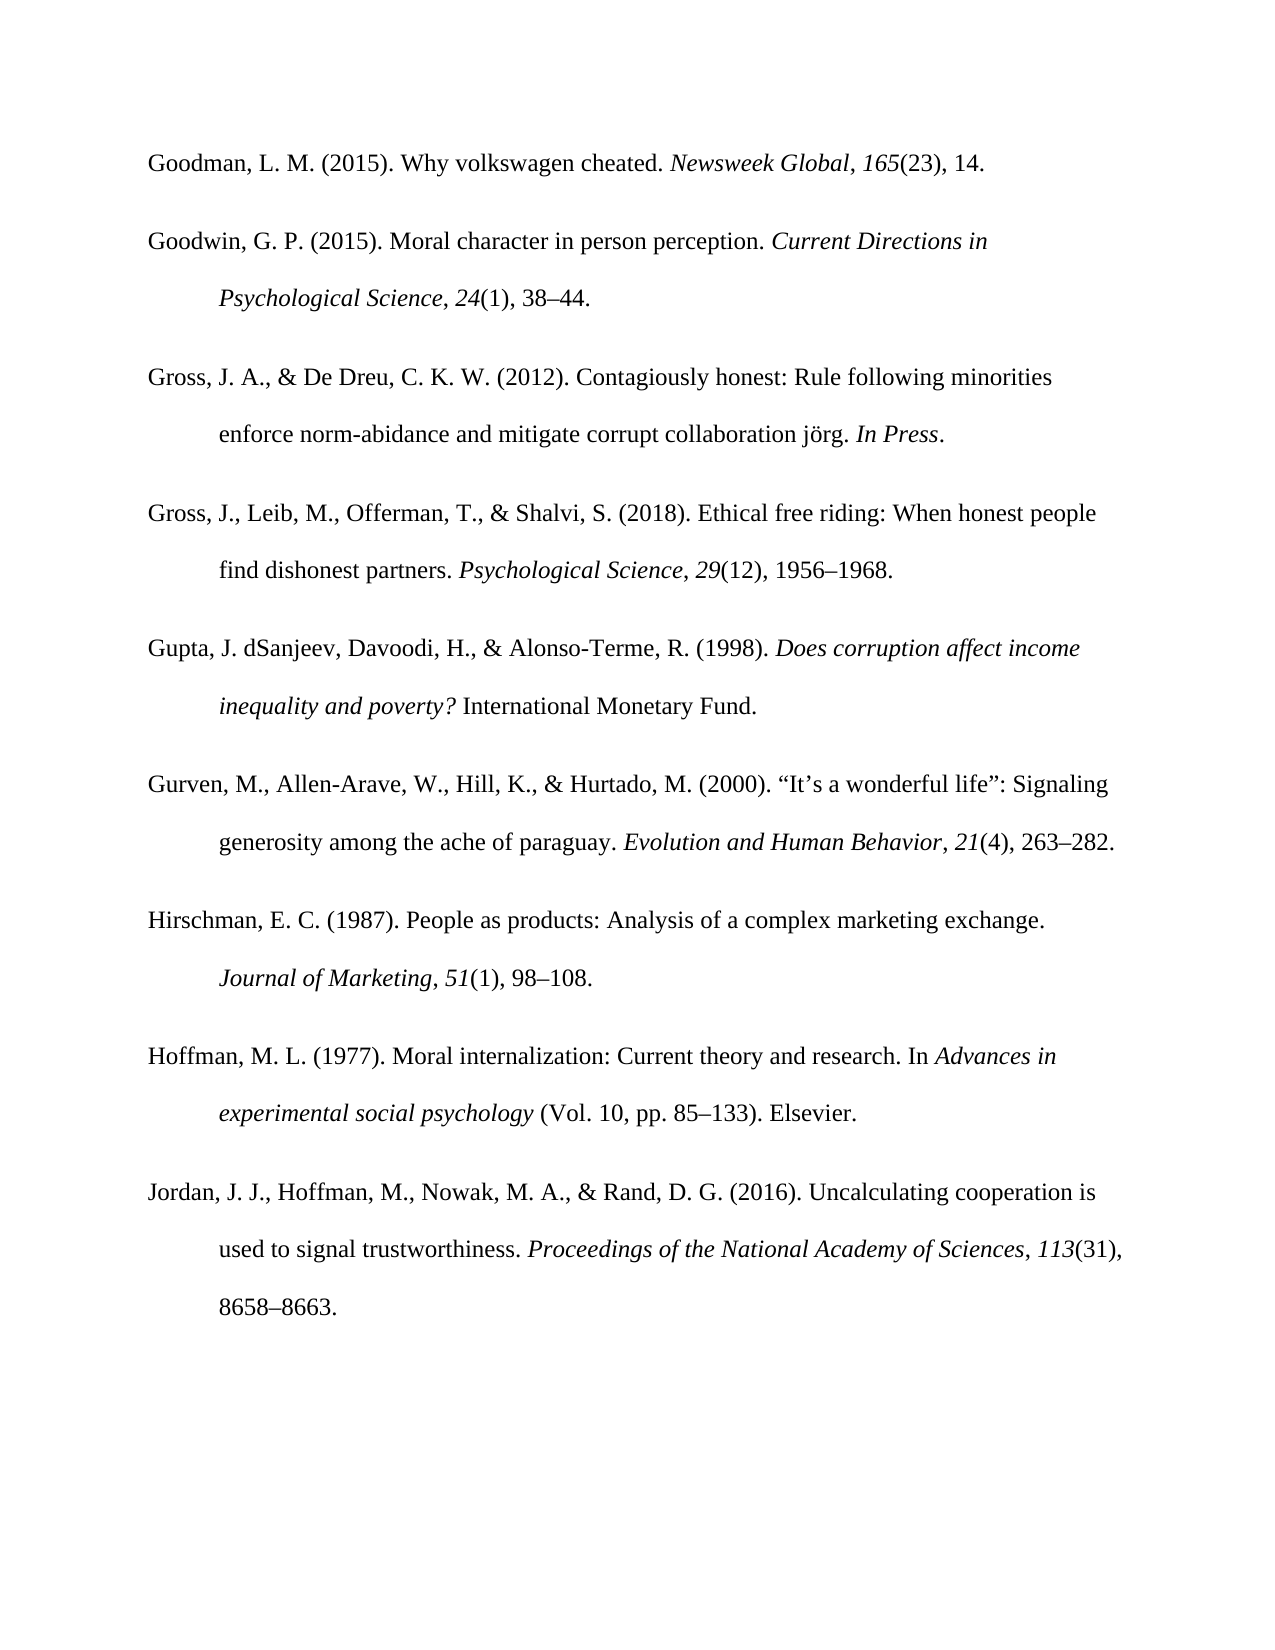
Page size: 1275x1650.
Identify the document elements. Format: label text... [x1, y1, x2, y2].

text Goodman, L. M. (2015). Why volkswagen cheated. Newsweek Global, 165(23), 14. [148, 148, 1127, 176]
text Gross, J., Leib, M., Offerman, T., & Shalvi, S. (2018). Ethical free riding: When honest people find dishonest partners. Psychological Science, 29(12), 1956–1968. [148, 498, 1127, 584]
text Goodwin, G. P. (2015). Moral character in person perception. Current Directions in Psychological Science, 24(1), 38–44. [148, 226, 1127, 312]
text Jordan, J. J., Hoffman, M., Nowak, M. A., & Rand, D. G. (2016). Uncalculating cooperation is used to signal trustworthiness. Proceedings of the National Academy of Sciences, 113(31), 8658–8663. [148, 1177, 1127, 1321]
text Hirschman, E. C. (1987). People as products: Analysis of a complex marketing exchange. Journal of Marketing, 51(1), 98–108. [148, 905, 1127, 991]
text Hoffman, M. L. (1977). Moral internalization: Current theory and research. In Advances in experimental social psychology (Vol. 10, pp. 85–133). Elsevier. [148, 1041, 1127, 1127]
text Gurven, M., Allen-Arave, W., Hill, K., & Hurtado, M. (2000). “It’s a wonderful life”: Signaling generosity among the ache of paraguay. Evolution and Human Behavior, 21(4), 263–282. [148, 769, 1127, 856]
text Gross, J. A., & De Dreu, C. K. W. (2012). Contagiously honest: Rule following minorities enforce norm-abidance and mitigate corrupt collaboration jörg. In Press. [148, 362, 1127, 448]
text Gupta, J. dSanjeev, Davoodi, H., & Alonso-Terme, R. (1998). Does corruption affect income inequality and poverty? International Monetary Fund. [148, 633, 1127, 720]
